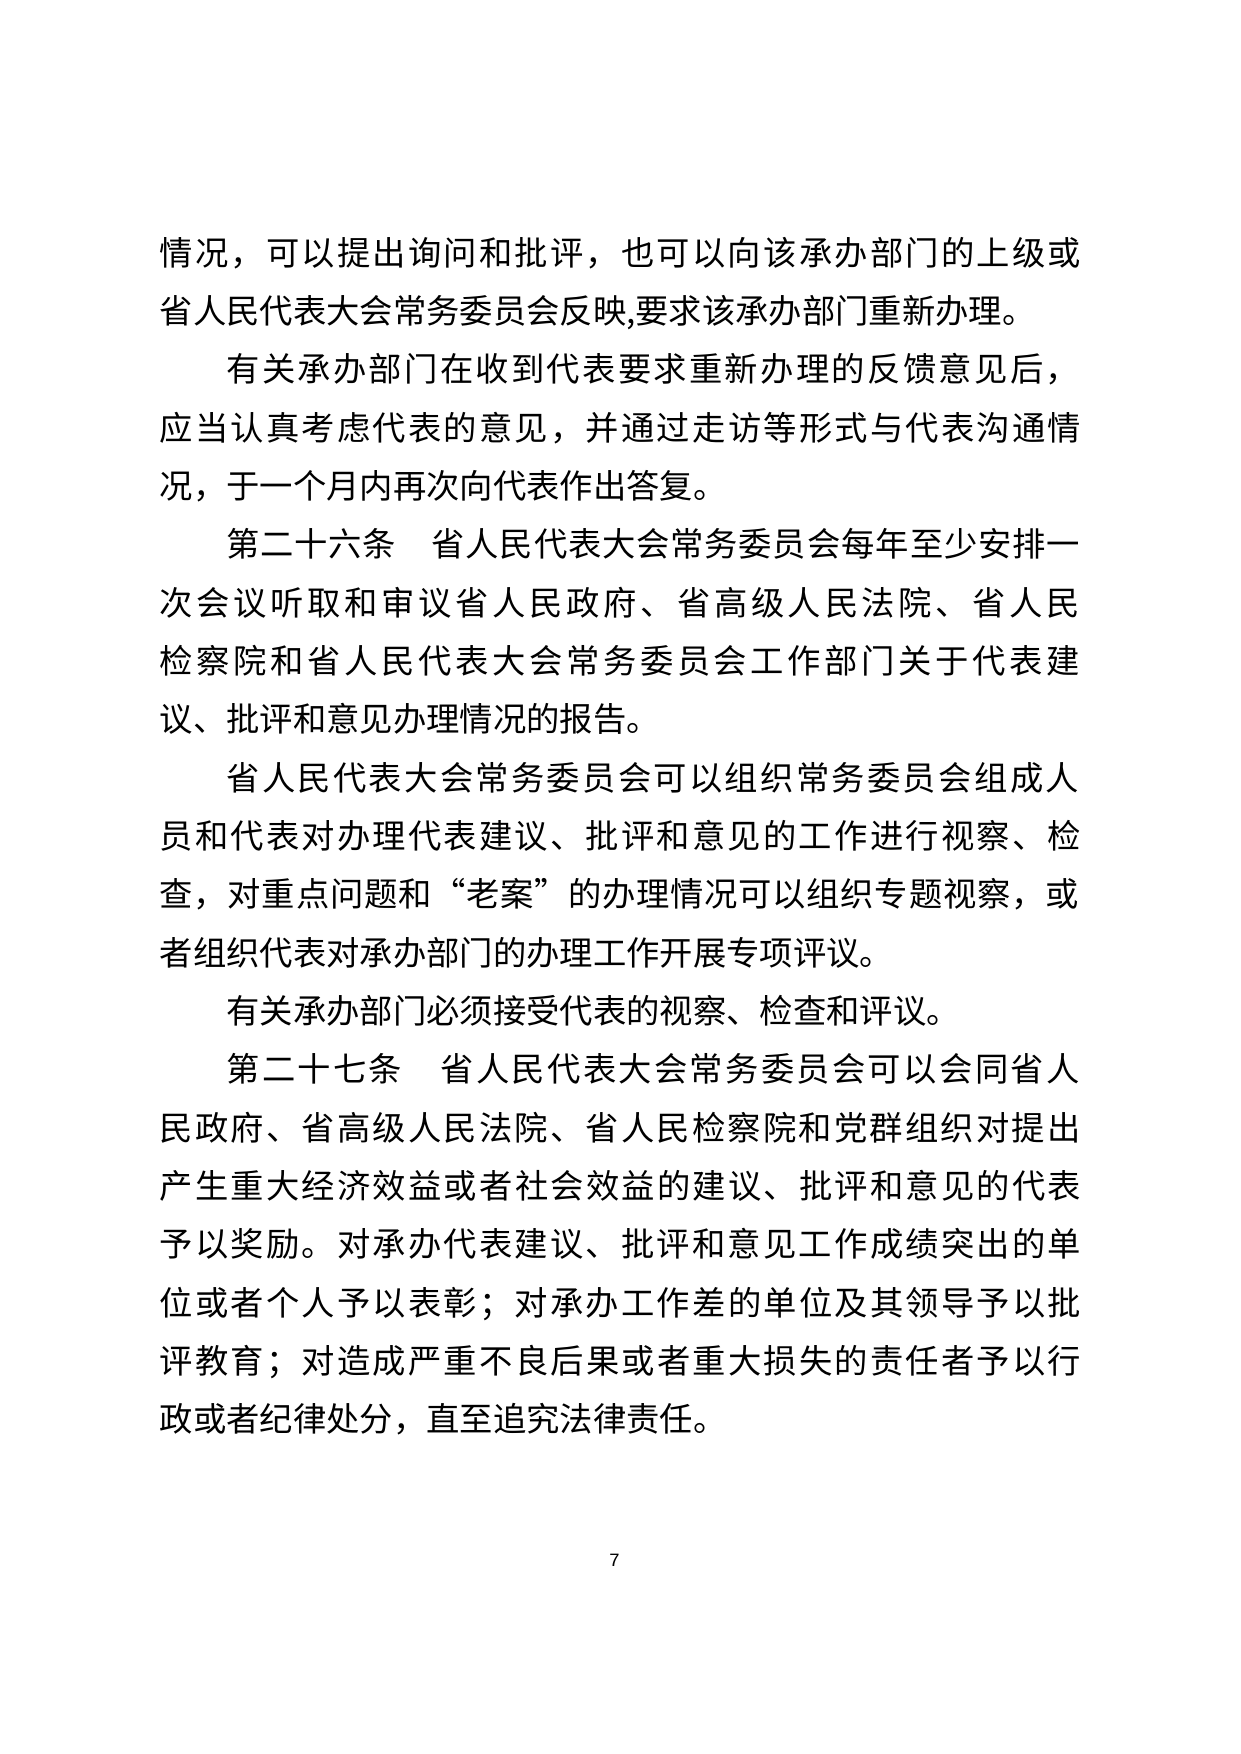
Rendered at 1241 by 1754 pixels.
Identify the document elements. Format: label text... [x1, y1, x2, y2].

text 有关承办部门必须接受代表的视察、检查和评议。 [159, 977, 1081, 1035]
text 有关承办部门在收到代表要求重新办理的反馈意见后， 应当认真考虑代表的意见，并通过走访等形式与代表沟通情 况，于一个月内再次向代表作出答复。 [159, 335, 1081, 510]
text 省人民代表大会常务委员会可以组织常务委员会组成人 员和代表对办理代表建议、批评和意见的工作进行视察、检 查，对重点问题和“老案”的办理情况可以组织专题视察，或 者组织代表对承办部门的办理工作开展专项评议。 [159, 743, 1081, 977]
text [159, 218, 1081, 335]
text 第二十七条 省人民代表大会常务委员会可以会同省人 民政府、省高级人民法院、省人民检察院和党群组织对提出 产生重大经济效益或者社会效益的建议、批评和意见的代表 予以奖励。对承办代表建议、批评和意见工作成绩突出的单 位或者个人予以表彰；对承办工作差的单位及其领导予以批 评教育；对造成严重不良后果或者重大损失的责任者予以行 政或者纪律处分，直至追究法律责任。 [159, 1035, 1081, 1443]
text 第二十六条 省人民代表大会常务委员会每年至少安排一次会议听取和审议省人民政府、省高级人民法院、省人民 检察院和省人民代表大会常务委员会工作部门关于代表建 议、批评和意见办理情况的报告。 [159, 510, 1081, 743]
